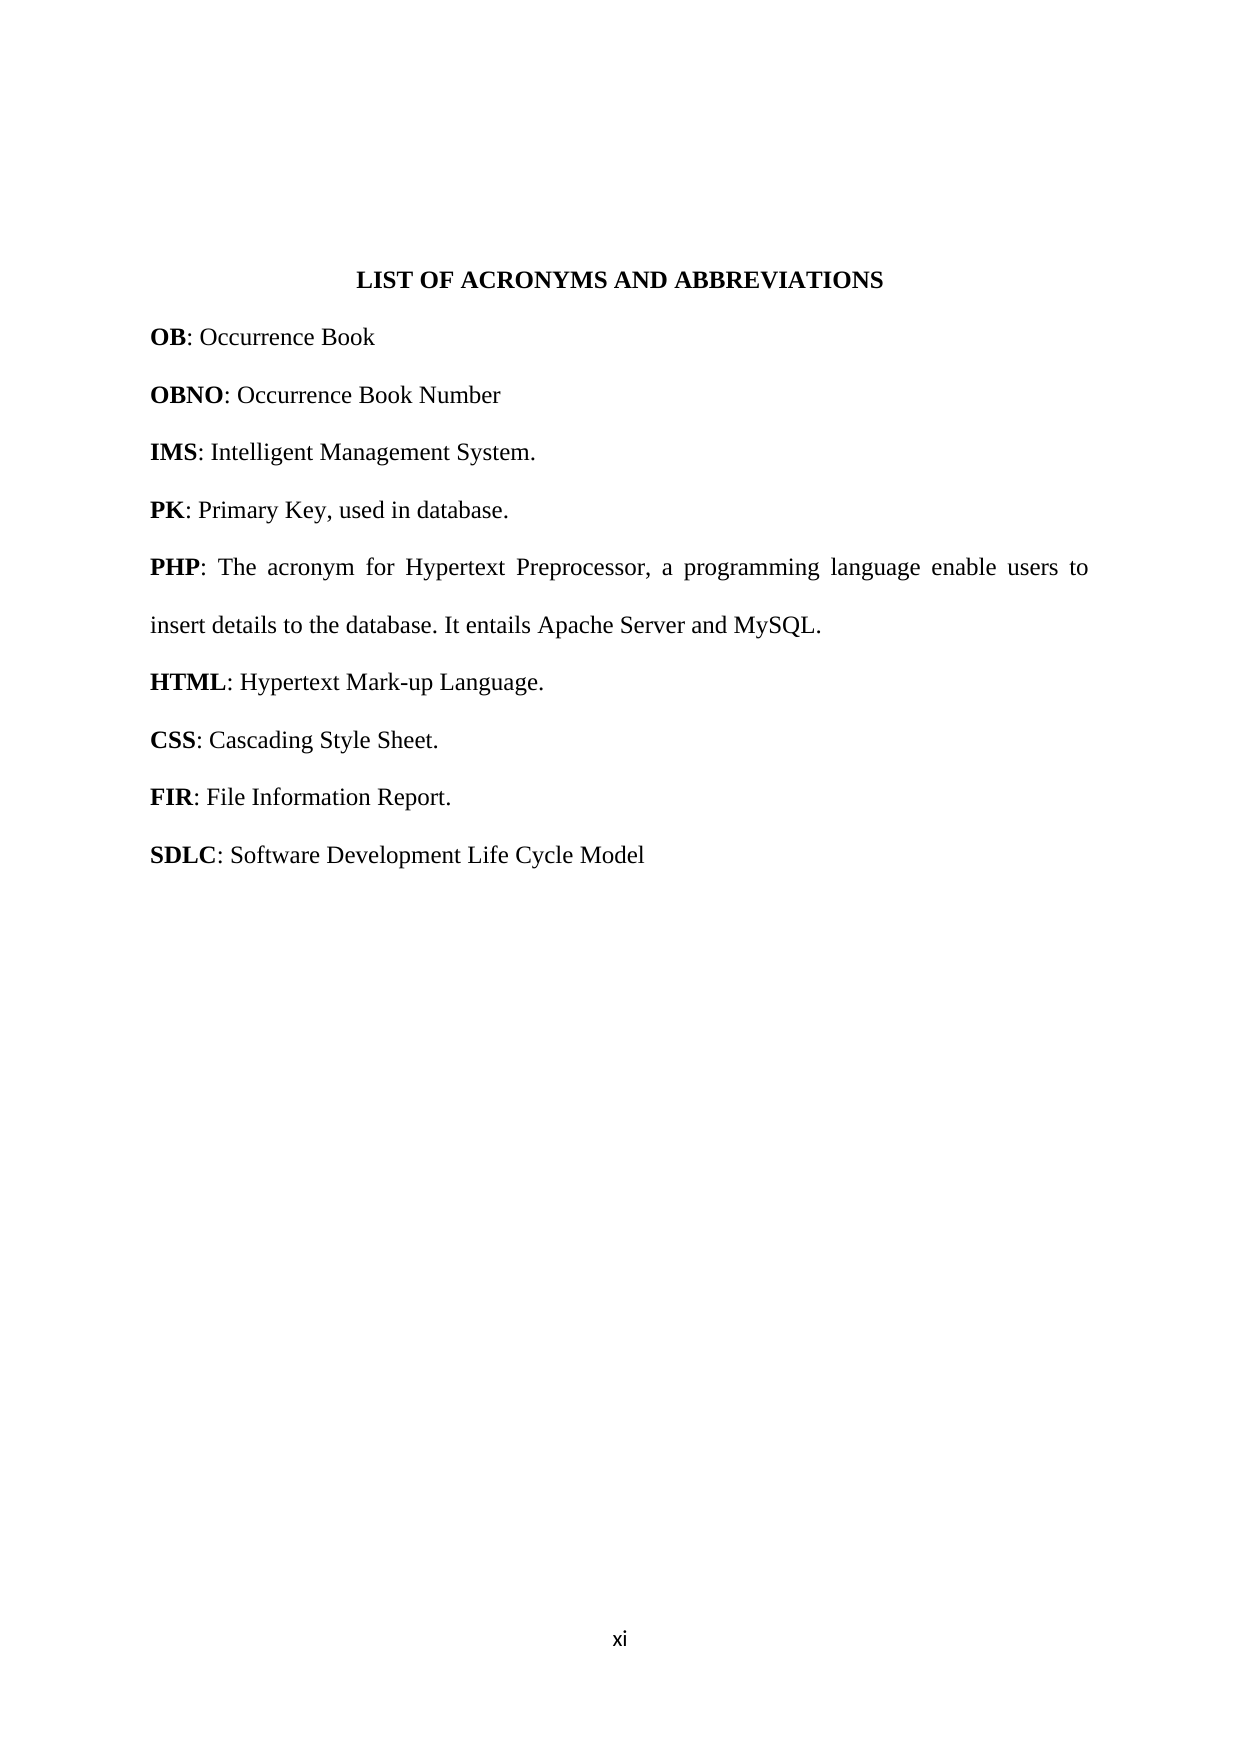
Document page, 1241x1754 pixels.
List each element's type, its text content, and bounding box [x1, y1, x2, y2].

text OB: Occurrence Book [150, 322, 1090, 351]
text IMS: Intelligent Management System. [150, 437, 1090, 466]
text SDLC: Software Development Life Cycle Model [150, 840, 1090, 869]
text CSS: Cascading Style Sheet. [150, 725, 1090, 754]
text LIST OF ACRONYMS AND ABBREVIATIONS [150, 265, 1090, 294]
text OBNO: Occurrence Book Number [150, 380, 1090, 409]
text HTML: Hypertext Mark-up Language. [150, 667, 1090, 696]
text PK: Primary Key, used in database. [150, 495, 1090, 524]
text FIR: File Information Report. [150, 782, 1090, 811]
text PHP: The acronym for Hypertext Preprocessor, a programming language enable users to insert details to the database. It entails Apache Server and MySQL. [150, 552, 1090, 639]
